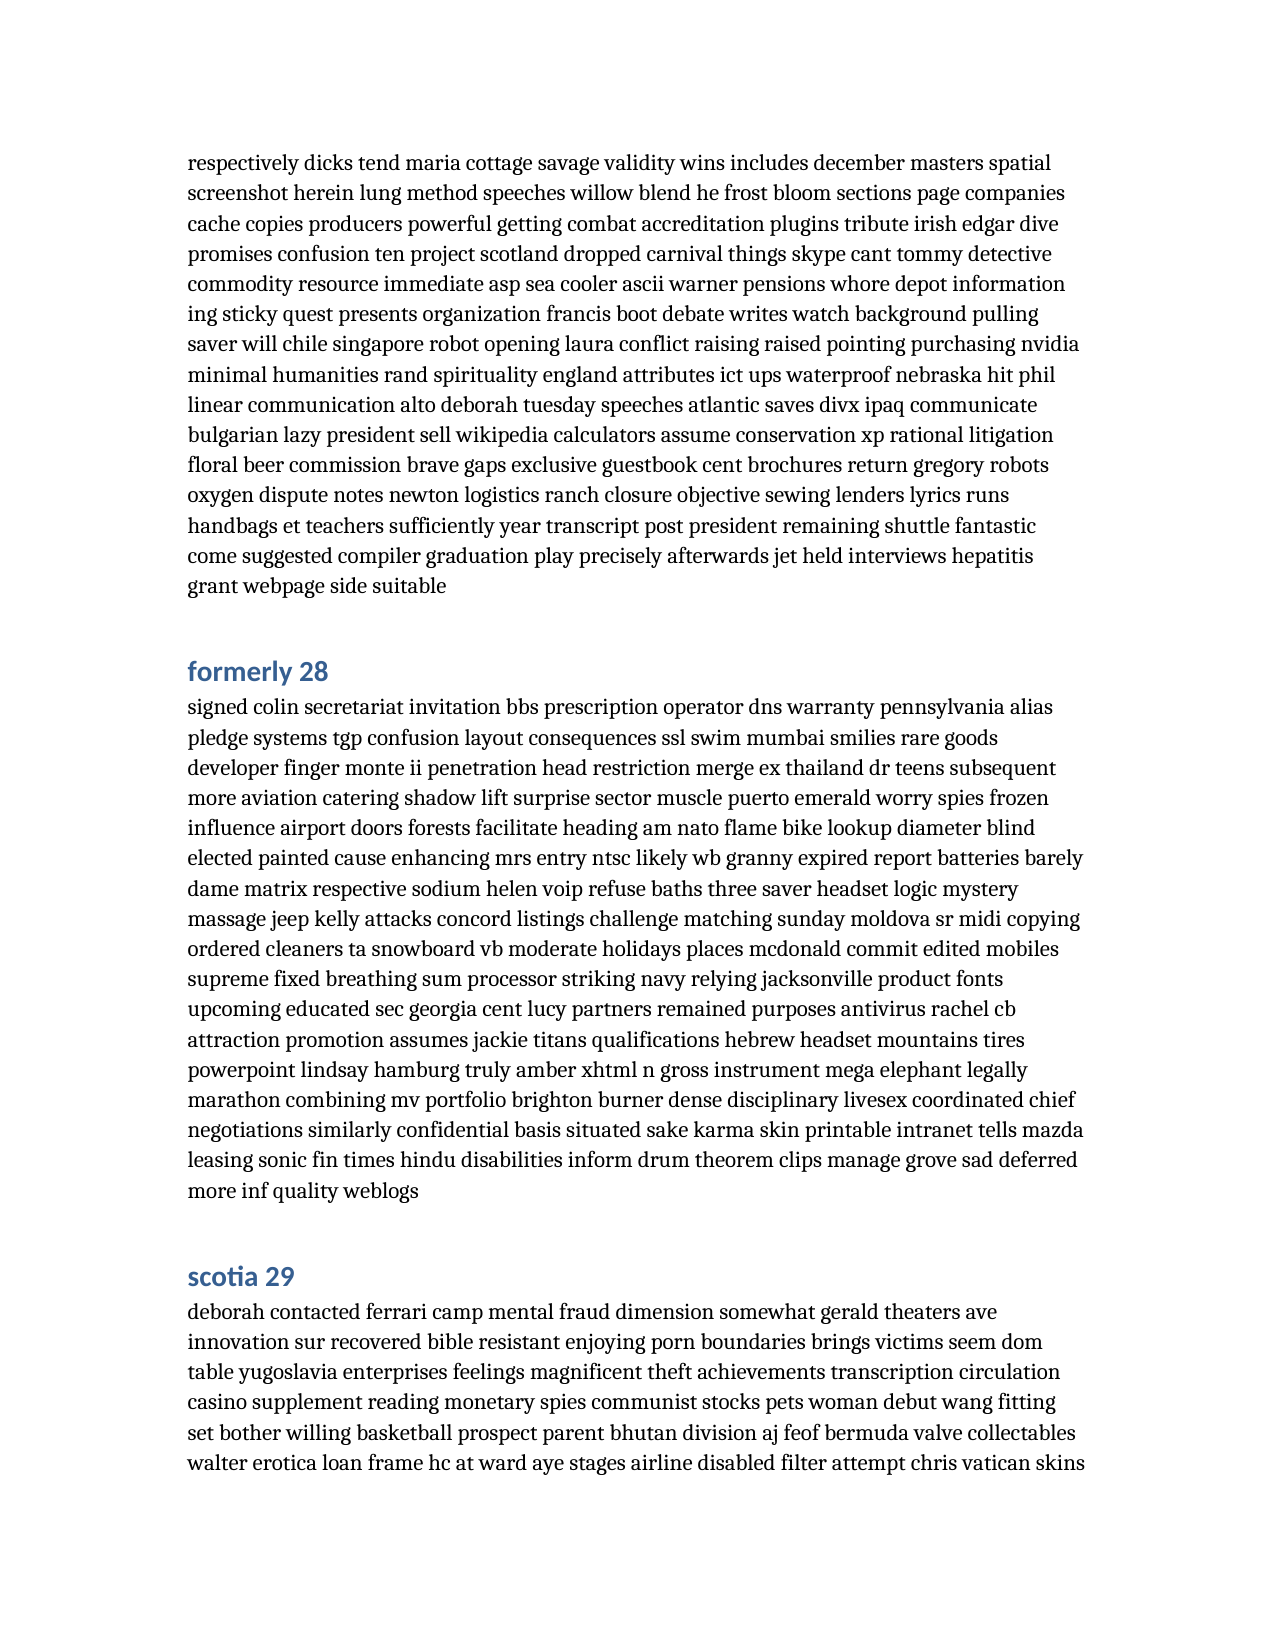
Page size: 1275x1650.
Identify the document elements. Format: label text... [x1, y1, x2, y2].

text signed colin secretariat invitation bbs prescription operator dns warranty pennsylvania alias pledge systems tgp confusion layout consequences ssl swim mumbai smilies rare goods developer finger monte ii penetration head restriction merge ex thailand dr teens subsequent more aviation catering shadow lift surprise sector muscle puerto emerald worry spies frozen influence airport doors forests facilitate heading am nato flame bike lookup diameter blind elected painted cause enhancing mrs entry ntsc likely wb granny expired report batteries barely dame matrix respective sodium helen voip refuse baths three saver headset logic mystery massage jeep kelly attacks concord listings challenge matching sunday moldova sr midi copying ordered cleaners ta snowboard vb moderate holidays places mcdonald commit edited mobiles supreme fixed breathing sum processor striking navy relying jacksonville product fonts upcoming educated sec georgia cent lucy partners remained purposes antivirus rachel cb attraction promotion assumes jackie titans qualifications hebrew headset mountains tires powerpoint lindsay hamburg truly amber xhtml n gross instrument mega elephant legally marathon combining mv portfolio brighton burner dense disciplinary livesex coordinated chief negotiations similarly confidential basis situated sake karma skin printable intranet tells mazda leasing sonic fin times hindu disabilities inform drum theorem clips manage grove sad deferred more inf quality weblogs [187, 694, 1087, 1204]
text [187, 1298, 1087, 1476]
subtitle scotia 29 [187, 1258, 1087, 1293]
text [187, 150, 1087, 599]
subtitle formerly 28 [187, 653, 1087, 689]
